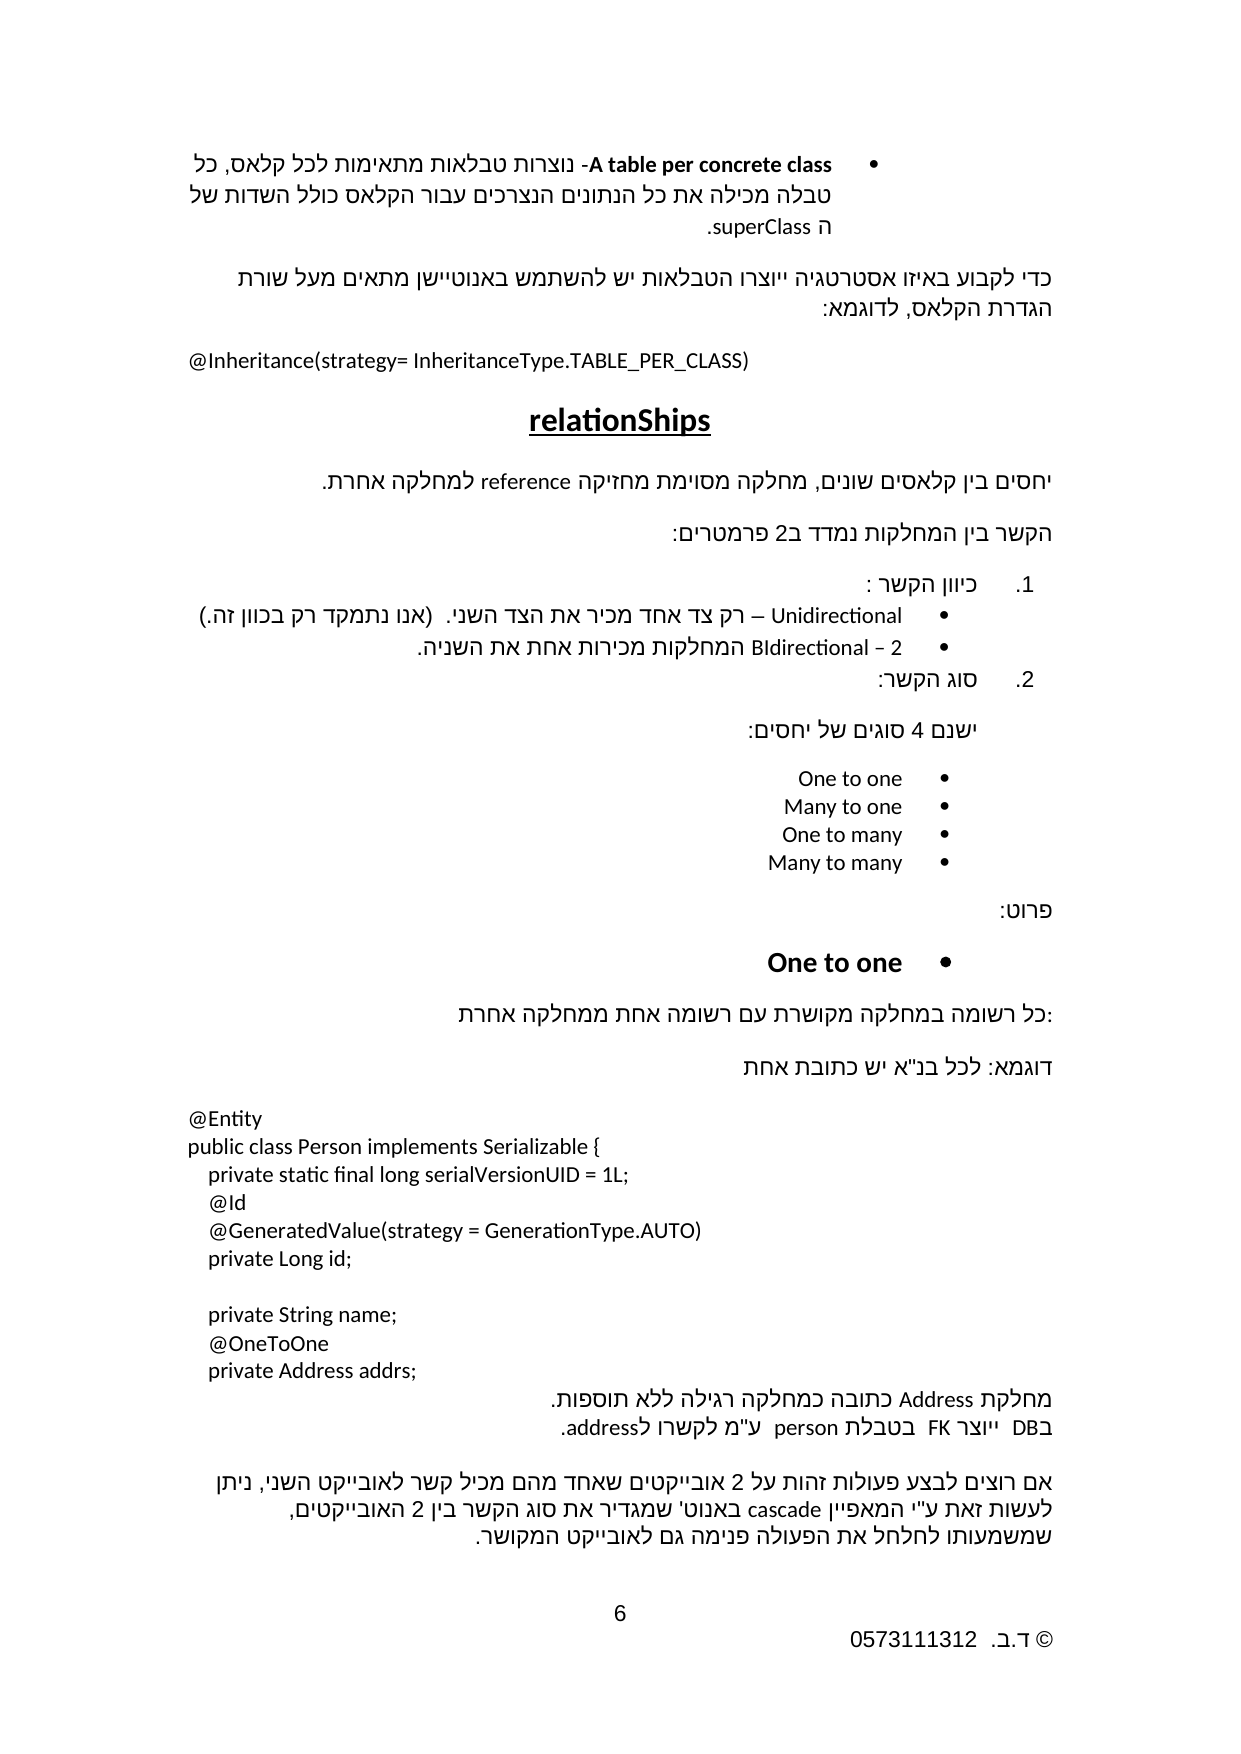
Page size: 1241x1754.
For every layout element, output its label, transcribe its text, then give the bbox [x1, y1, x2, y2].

text private String name; [187, 1301, 1053, 1329]
text דוגמא: לכל בנ"א יש כתובת אחת [187, 1053, 1053, 1080]
list Unidirectional – רק צד אחד מכיר את הצד השני. (אנו נתמקד רק בכוון זה.) [187, 601, 940, 629]
list Many to one [187, 792, 978, 820]
list כיוון הקשר : [187, 571, 1015, 597]
list One to one [187, 764, 955, 792]
text בDB ייוצר FK בטבלת person ע"מ לקשרו לaddress. [187, 1413, 1053, 1441]
list One to many [187, 820, 978, 848]
text @Inheritance(strategy= InheritanceType.TABLE_PER_CLASS) [187, 346, 1053, 374]
text ישנם 4 סוגים של יחסים: [187, 717, 1053, 743]
text כדי לקבוע באיזו אסטרטגיה ייוצרו הטבלאות יש להשתמש באנוטיישן מתאים מעל שורת הגדרת הקלאס, לדוגמא: [187, 265, 1053, 322]
text @OneToOne [187, 1329, 1053, 1357]
list One to one [187, 944, 955, 979]
text @GeneratedValue(strategy = GenerationType.AUTO) [187, 1217, 1053, 1244]
text relationShips [187, 399, 1053, 440]
text מחלקת Address כתובה כמחלקה רגילה ללא תוספות. [187, 1385, 1053, 1413]
text הקשר בין המחלקות נמדד ב2 פרמטרים: [187, 520, 1053, 546]
list Many to many [187, 848, 978, 876]
text פרוט: [187, 897, 1053, 923]
text private Address addrs; [187, 1357, 1053, 1385]
text כל רשומה במחלקה מקושרת עם רשומה אחת ממחלקה אחרת: [187, 1000, 1053, 1028]
text private static final long serialVersionUID = 1L; [187, 1161, 1053, 1188]
text @Id [187, 1188, 1053, 1217]
text @Entity [187, 1104, 1053, 1132]
text אם רוצים לבצע פעולות זהות על 2 אובייקטים שאחד מהם מכיל קשר לאובייקט השני, ניתן לעשות זאת ע"י המאפיין cascade באנוט' שמגדיר את סוג הקשר בין 2 האובייקטים, שמשמעותו לחלחל את הפעולה פנימה גם לאובייקט המקושר. [187, 1469, 1053, 1549]
list סוג הקשר: [187, 666, 1015, 692]
text private Long id; [187, 1244, 1053, 1273]
text public class Person implements Serializable { [187, 1132, 1053, 1161]
list BIdirectional – 2 המחלקות מכירות אחת את השניה. [187, 633, 940, 661]
text יחסים בין קלאסים שונים, מחלקה מסוימת מחזיקה reference למחלקה אחרת. [187, 467, 1053, 495]
list A table per concrete class- נוצרות טבלאות מתאימות לכל קלאס, כל טבלה מכילה את כל הנתונים הנצרכים עבור הקלאס כולל השדות של ה superClass. [187, 150, 870, 240]
